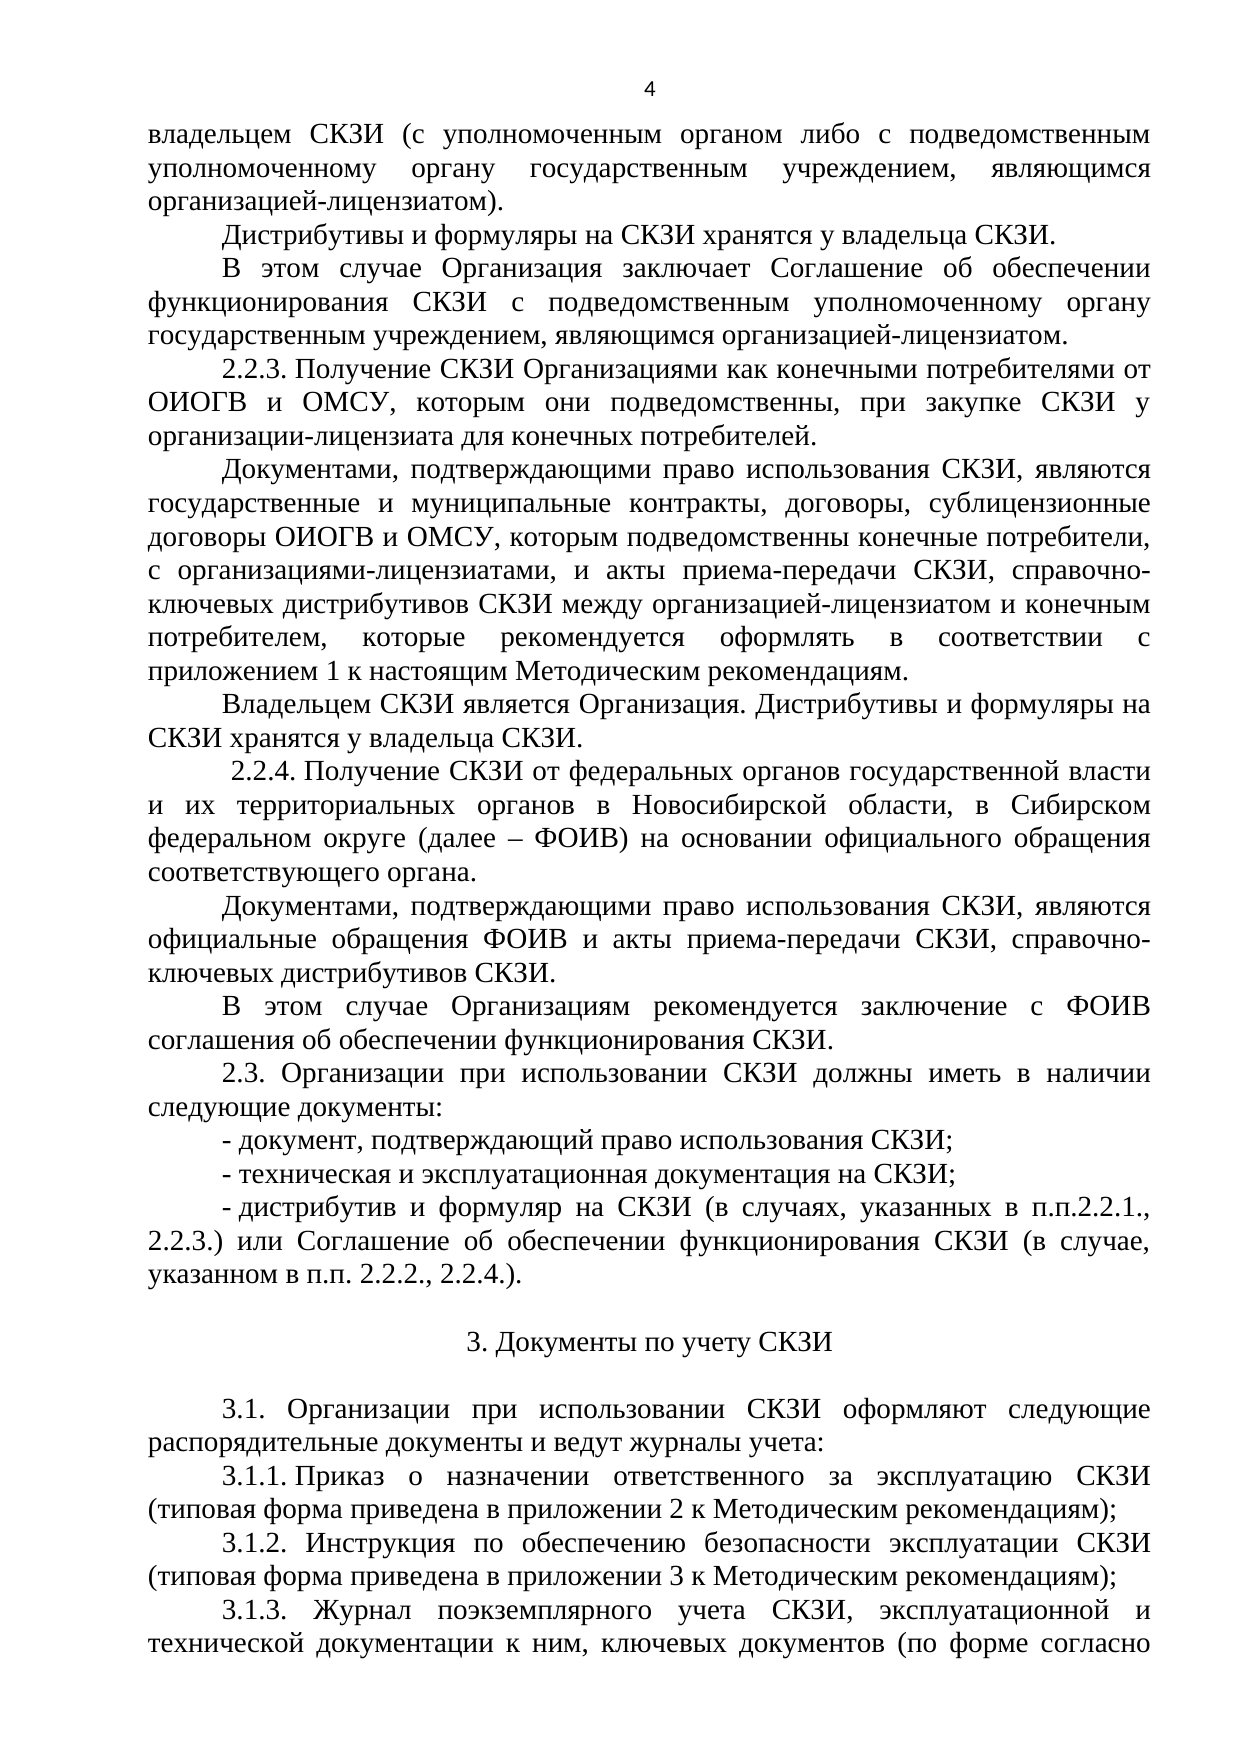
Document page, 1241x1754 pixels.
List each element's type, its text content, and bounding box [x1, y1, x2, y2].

text - дистрибутив и формуляр на СКЗИ (в случаях, указанных в п.п.2.2.1., 2.2.3.) или Соглашение об обеспечении функционирования СКЗИ (в случае, указанном в п.п. 2.2.2., 2.2.4.). [148, 1189, 1152, 1290]
text 2.2.3. Получение СКЗИ Организациями как конечными потребителями от ОИОГВ и ОМСУ, которым они подведомственны, при закупке СКЗИ у организации-лицензиата для конечных потребителей. [148, 351, 1152, 452]
text Документами, подтверждающими право использования СКЗИ, являются государственные и муниципальные контракты, договоры, сублицензионные договоры ОИОГВ и ОМСУ, которым подведомственны конечные потребители, с организациями-лицензиатами, и акты приема-передачи СКЗИ, справочно-ключевых дистрибутивов СКЗИ между организацией-лицензиатом и конечным потребителем, которые рекомендуется оформлять в соответствии с приложением 1 к настоящим Методическим рекомендациям. [148, 452, 1152, 686]
text 3.1.2. Инструкция по обеспечению безопасности эксплуатации СКЗИ (типовая форма приведена в приложении 3 к Методическим рекомендациям); [148, 1525, 1152, 1592]
text 2.3. Организации при использовании СКЗИ должны иметь в наличии следующие документы: [148, 1055, 1152, 1122]
text 2.2.4. Получение СКЗИ от федеральных органов государственной власти и их территориальных органов в Новосибирской области, в Сибирском федеральном округе (далее – ФОИВ) на основании официального обращения соответствующего органа. [148, 753, 1152, 888]
text - техническая и эксплуатационная документация на СКЗИ; [148, 1156, 1152, 1189]
text В этом случае Организация заключает Соглашение об обеспечении функционирования СКЗИ с подведомственным уполномоченному органу государственным учреждением, являющимся организацией-лицензиатом. [148, 250, 1152, 351]
text В этом случае Организациям рекомендуется заключение с ФОИВ соглашения об обеспечении функционирования СКЗИ. [148, 988, 1152, 1055]
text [148, 1592, 1152, 1659]
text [148, 116, 1152, 217]
text Владельцем СКЗИ является Организация. Дистрибутивы и формуляры на СКЗИ хранятся у владельца СКЗИ. [148, 686, 1152, 753]
text Документами, подтверждающими право использования СКЗИ, являются официальные обращения ФОИВ и акты приема-передачи СКЗИ, справочно-ключевых дистрибутивов СКЗИ. [148, 888, 1152, 988]
text - документ, подтверждающий право использования СКЗИ; [148, 1122, 1152, 1156]
text Дистрибутивы и формуляры на СКЗИ хранятся у владельца СКЗИ. [148, 217, 1152, 250]
subtitle 3. Документы по учету СКЗИ [148, 1324, 1152, 1357]
text 3.1. Организации при использовании СКЗИ оформляют следующие распорядительные документы и ведут журналы учета: [148, 1391, 1152, 1458]
text 3.1.1. Приказ о назначении ответственного за эксплуатацию СКЗИ (типовая форма приведена в приложении 2 к Методическим рекомендациям); [148, 1458, 1152, 1525]
